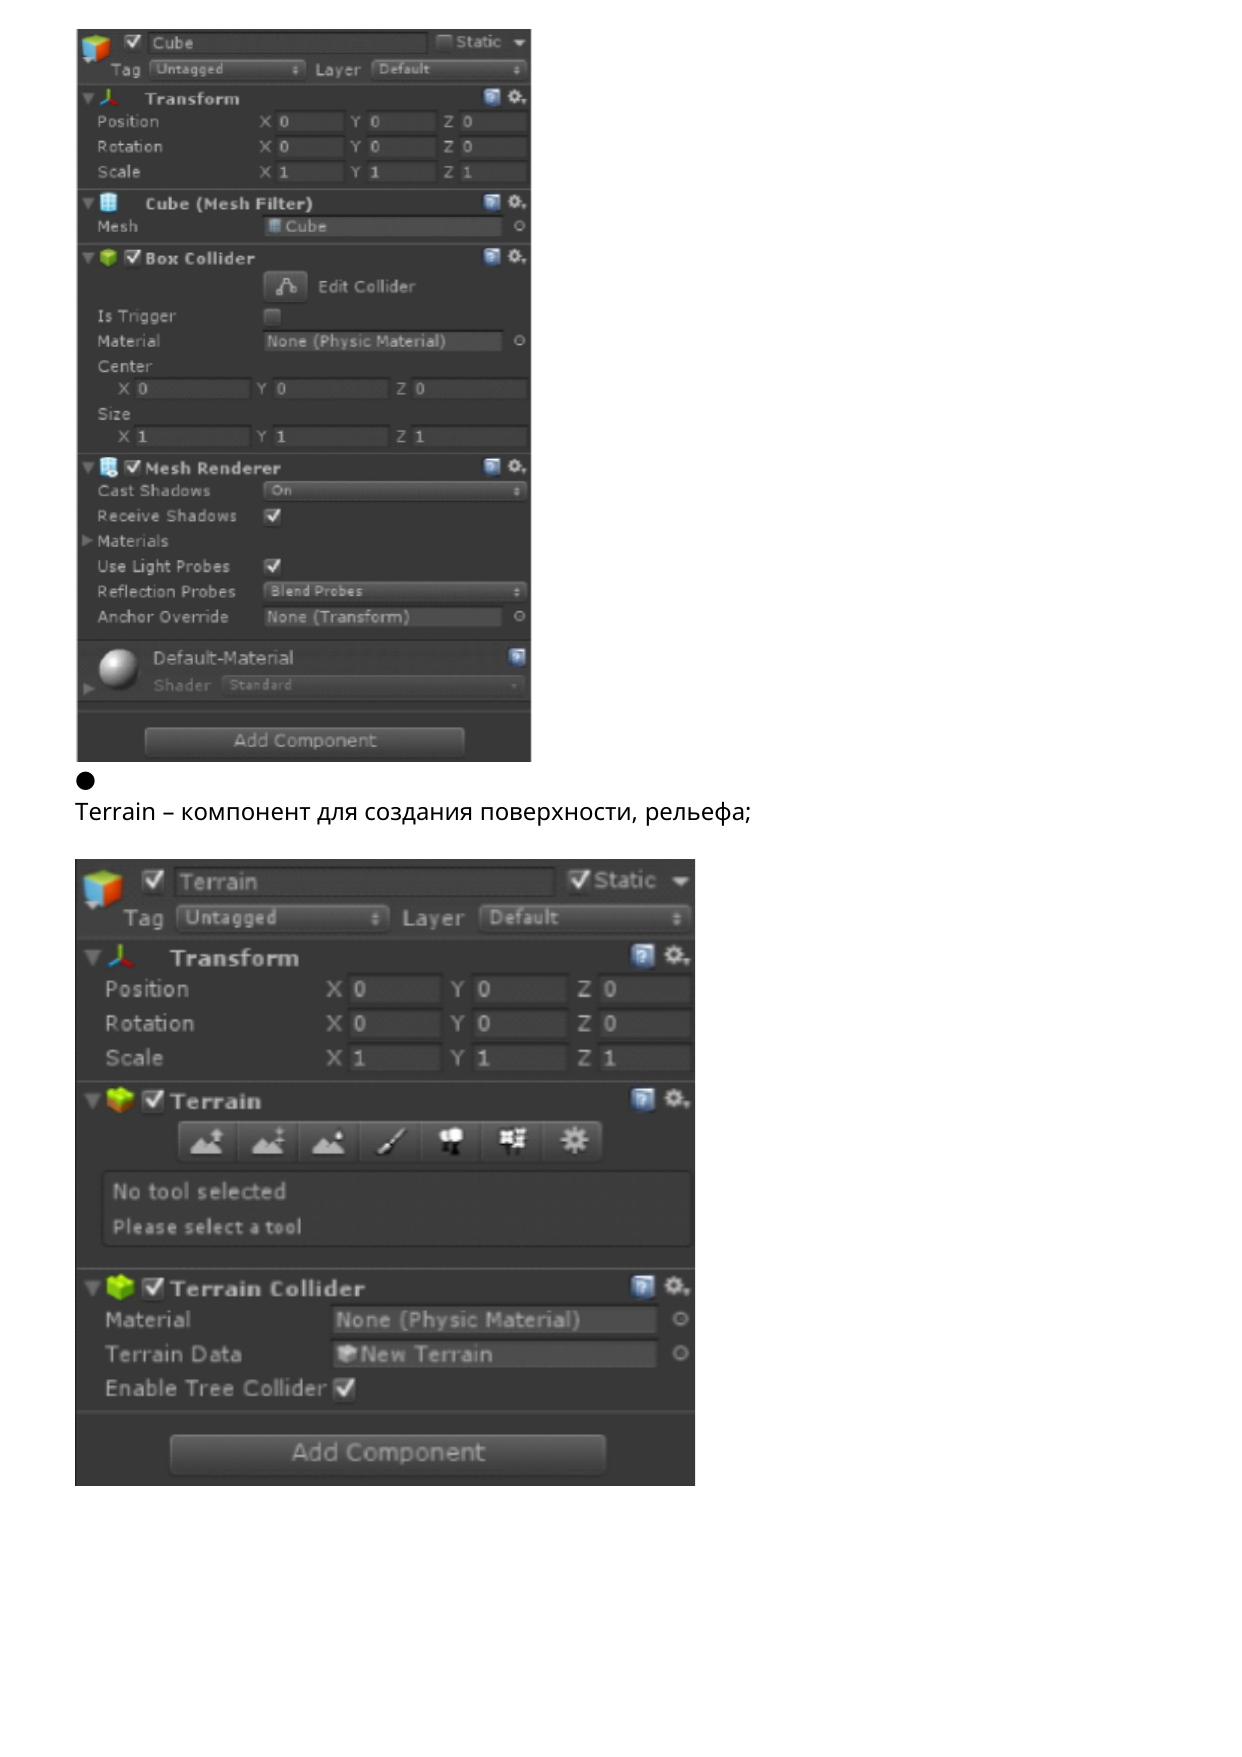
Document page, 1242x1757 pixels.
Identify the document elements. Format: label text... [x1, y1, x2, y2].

picture [75, 859, 696, 1486]
text ● [75, 762, 1167, 794]
text Terrain ​​–​ к​омпонент​ ​для ​​создания​ ​поверхности,​ р​ельефа; [75, 794, 1167, 827]
picture [75, 29, 532, 762]
